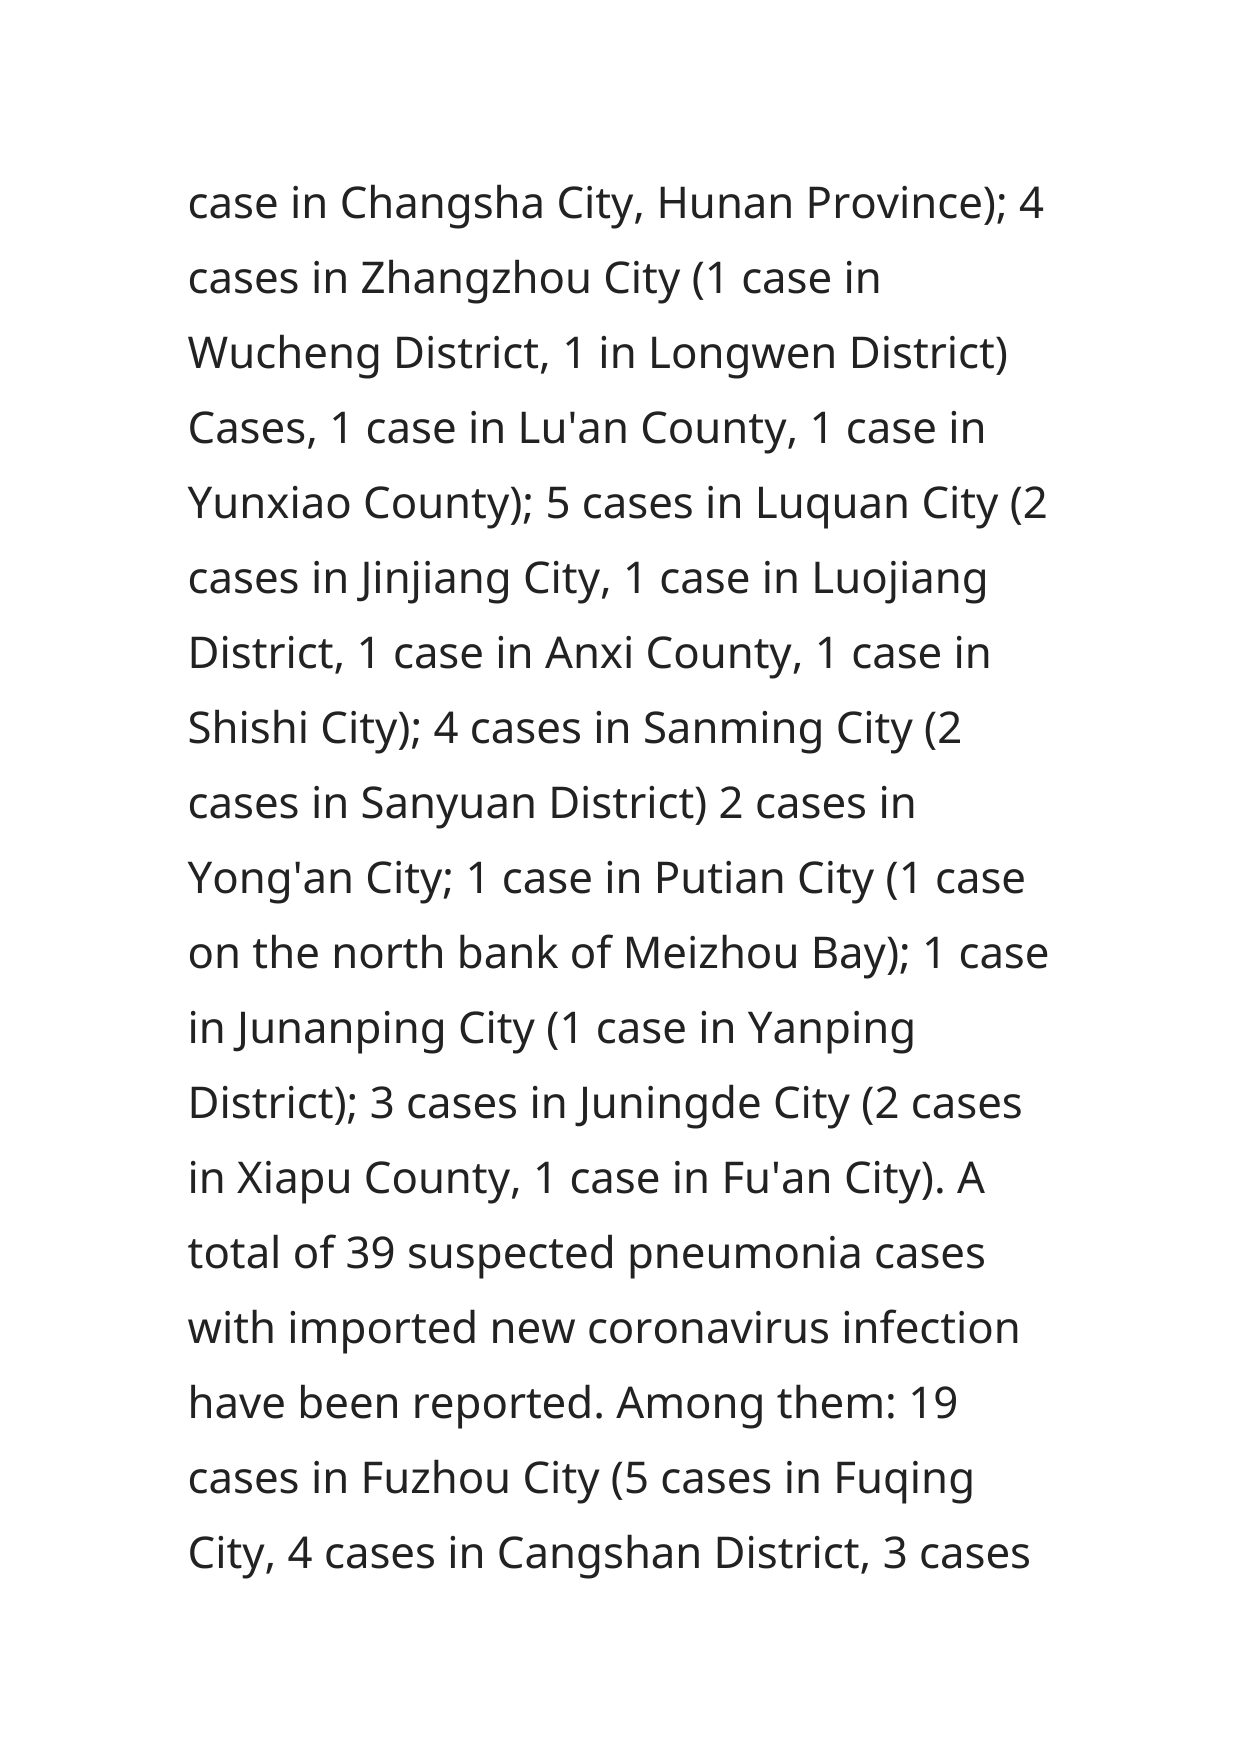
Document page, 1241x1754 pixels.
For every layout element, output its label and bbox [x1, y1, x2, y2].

text [187, 164, 1053, 1589]
